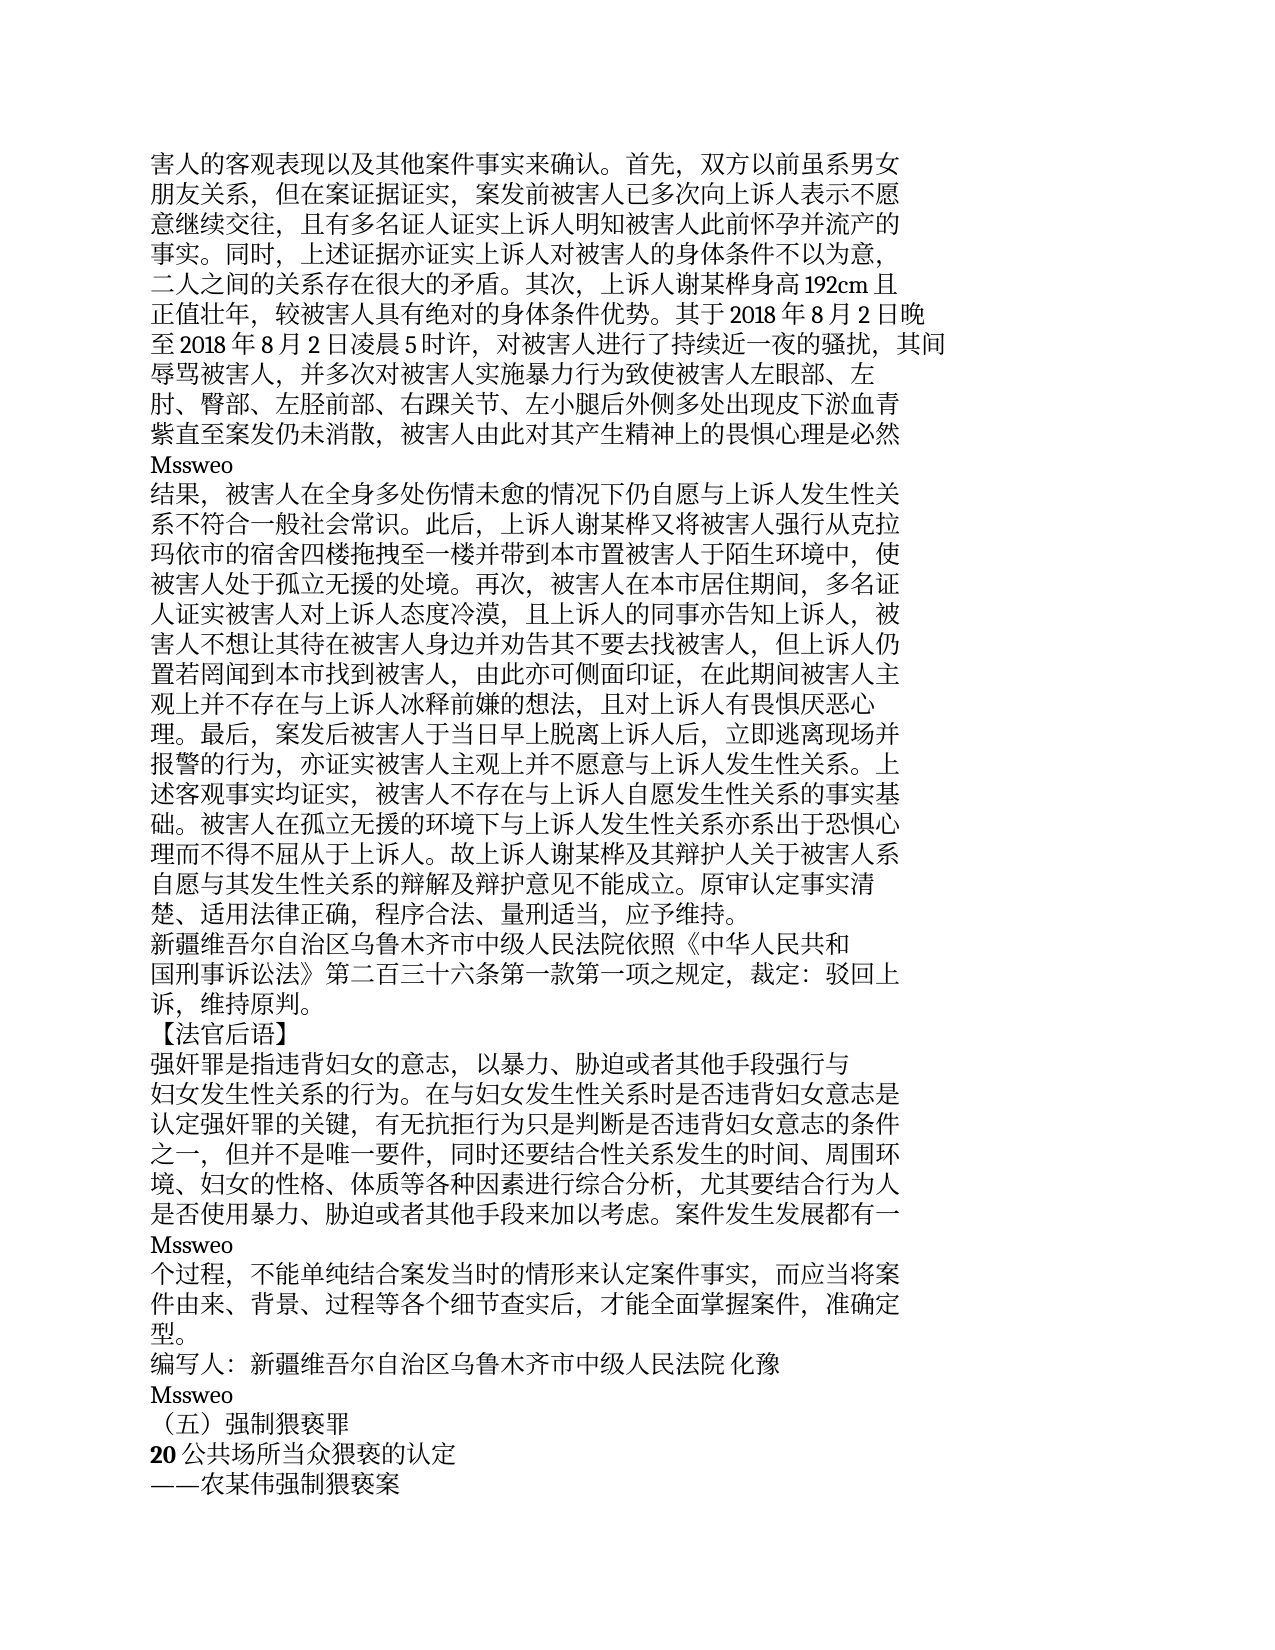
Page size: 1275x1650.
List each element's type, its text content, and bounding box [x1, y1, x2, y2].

text （五）强制猥亵罪 [150, 1410, 1125, 1440]
text 报警的行为，亦证实被害人主观上并不愿意与上诉人发生性关系。上 [150, 750, 1125, 780]
text 至2018年8月2日凌晨5时许，对被害人进行了持续近一夜的骚扰，其间 [150, 330, 1125, 360]
text 础。被害人在孤立无援的环境下与上诉人发生性关系亦系出于恐惧心 [150, 810, 1125, 840]
text 型。 [150, 1320, 1125, 1350]
text 系不符合一般社会常识。此后，上诉人谢某桦又将被害人强行从克拉 [150, 510, 1125, 540]
text 认定强奸罪的关键，有无抗拒行为只是判断是否违背妇女意志的条件 [150, 1110, 1125, 1140]
text 之一，但并不是唯一要件，同时还要结合性关系发生的时间、周围环 [150, 1140, 1125, 1170]
text 新疆维吾尔自治区乌鲁木齐市中级人民法院依照《中华人民共和 [150, 930, 1125, 960]
text 观上并不存在与上诉人冰释前嫌的想法，且对上诉人有畏惧厌恶心 [150, 690, 1125, 720]
text 二人之间的关系存在很大的矛盾。其次，上诉人谢某桦身高192cm且 [150, 270, 1125, 300]
text 楚、适用法律正确，程序合法、量刑适当，应予维持。 [150, 900, 1125, 930]
text 述客观事实均证实，被害人不存在与上诉人自愿发生性关系的事实基 [150, 780, 1125, 810]
text 国刑事诉讼法》第二百三十六条第一款第一项之规定，裁定：驳回上 [150, 960, 1125, 990]
text 结果，被害人在全身多处伤情未愈的情况下仍自愿与上诉人发生性关 [150, 480, 1125, 510]
text 辱骂被害人，并多次对被害人实施暴力行为致使被害人左眼部、左 [150, 360, 1125, 390]
text 意继续交往，且有多名证人证实上诉人明知被害人此前怀孕并流产的 [150, 210, 1125, 240]
text 20 公共场所当众猥亵的认定 [150, 1440, 1125, 1470]
text ——农某伟强制猥亵案 [150, 1470, 1125, 1500]
text 强奸罪是指违背妇女的意志，以暴力、胁迫或者其他手段强行与 [150, 1050, 1125, 1080]
text 事实。同时，上述证据亦证实上诉人对被害人的身体条件不以为意， [150, 240, 1125, 270]
text 害人的客观表现以及其他案件事实来确认。首先，双方以前虽系男女 [150, 150, 1125, 180]
text 理而不得不屈从于上诉人。故上诉人谢某桦及其辩护人关于被害人系 [150, 840, 1125, 870]
text 紫直至案发仍未消散，被害人由此对其产生精神上的畏惧心理是必然 [150, 420, 1125, 450]
text 自愿与其发生性关系的辩解及辩护意见不能成立。原审认定事实清 [150, 870, 1125, 900]
text 玛依市的宿舍四楼拖拽至一楼并带到本市置被害人于陌生环境中，使 [150, 540, 1125, 570]
text 【法官后语】 [150, 1020, 1125, 1050]
text 被害人处于孤立无援的处境。再次，被害人在本市居住期间，多名证 [150, 570, 1125, 600]
text 境、妇女的性格、体质等各种因素进行综合分析，尤其要结合行为人 [150, 1170, 1125, 1200]
text Mssweo [150, 450, 1125, 480]
text 是否使用暴力、胁迫或者其他手段来加以考虑。案件发生发展都有一 [150, 1200, 1125, 1230]
text 害人不想让其待在被害人身边并劝告其不要去找被害人，但上诉人仍 [150, 630, 1125, 660]
text 朋友关系，但在案证据证实，案发前被害人已多次向上诉人表示不愿 [150, 180, 1125, 210]
text 置若罔闻到本市找到被害人，由此亦可侧面印证，在此期间被害人主 [150, 660, 1125, 690]
text 妇女发生性关系的行为。在与妇女发生性关系时是否违背妇女意志是 [150, 1080, 1125, 1110]
text 诉，维持原判。 [150, 990, 1125, 1020]
text 人证实被害人对上诉人态度冷漠，且上诉人的同事亦告知上诉人，被 [150, 600, 1125, 630]
text 肘、臀部、左胫前部、右踝关节、左小腿后外侧多处出现皮下淤血青 [150, 390, 1125, 420]
text 个过程，不能单纯结合案发当时的情形来认定案件事实，而应当将案 [150, 1260, 1125, 1290]
text Mssweo [150, 1380, 1125, 1410]
text 理。最后，案发后被害人于当日早上脱离上诉人后，立即逃离现场并 [150, 720, 1125, 750]
text Mssweo [150, 1230, 1125, 1260]
text 正值壮年，较被害人具有绝对的身体条件优势。其于2018年8月2日晚 [150, 300, 1125, 330]
text 件由来、背景、过程等各个细节查实后，才能全面掌握案件，准确定 [150, 1290, 1125, 1320]
text 编写人：新疆维吾尔自治区乌鲁木齐市中级人民法院 化豫 [150, 1350, 1125, 1380]
